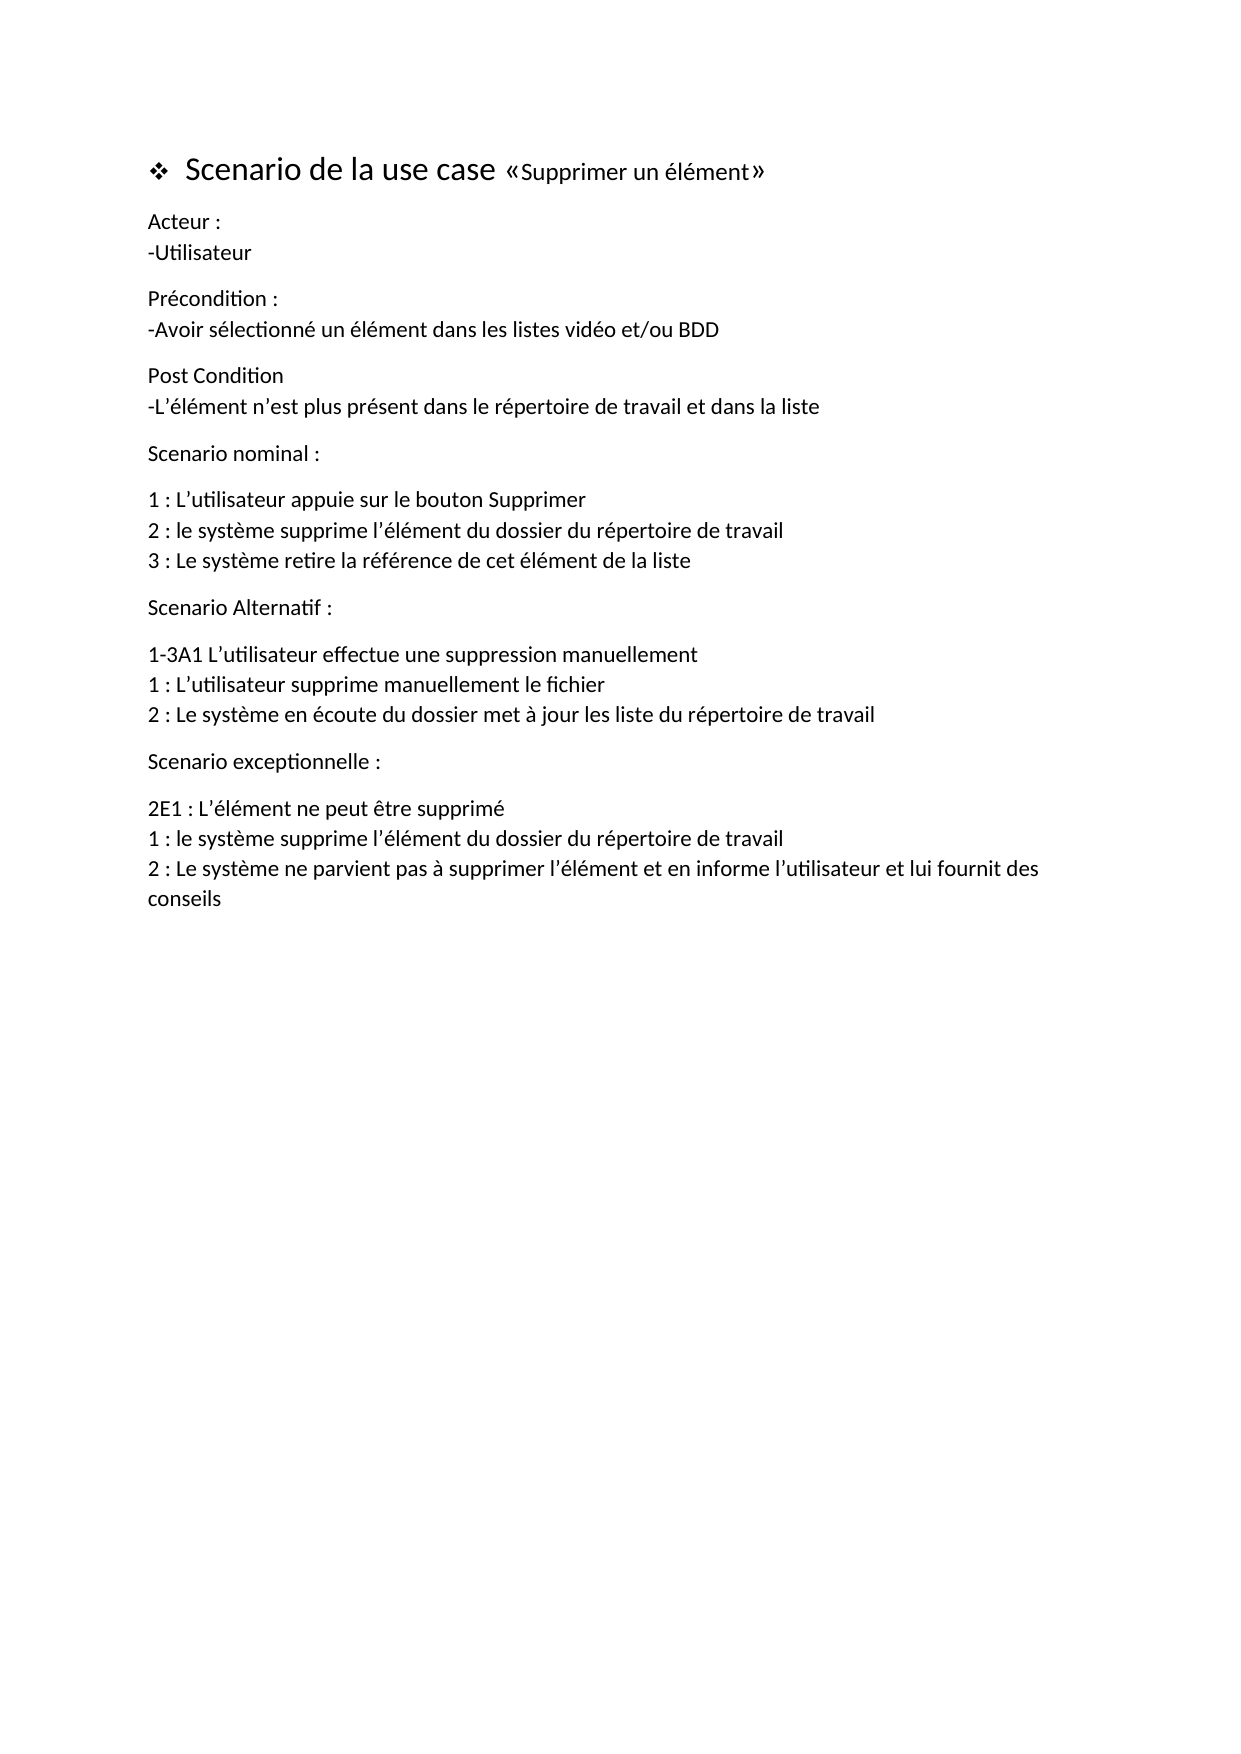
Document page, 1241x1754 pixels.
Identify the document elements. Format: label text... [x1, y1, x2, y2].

text Post Condition -L’élément n’est plus présent dans le répertoire de travail et dans la liste [148, 362, 1093, 420]
text 1 : L’utilisateur appuie sur le bouton Supprimer 2 : le système supprime l’élément du dossier du répertoire de travail 3 : Le système retire la référence de cet élément de la liste [148, 486, 1093, 574]
list Scenario de la use case «Supprimer un élément» [148, 148, 1093, 188]
text 1-3A1 L’utilisateur effectue une suppression manuellement 1 : L’utilisateur supprime manuellement le fichier 2 : Le système en écoute du dossier met à jour les liste du répertoire de travail [148, 640, 1093, 728]
text Précondition : -Avoir sélectionné un élément dans les listes vidéo et/ou BDD [148, 284, 1093, 343]
text 2E1 : L’élément ne peut être supprimé 1 : le système supprime l’élément du dossier du répertoire de travail 2 : Le système ne parvient pas à supprimer l’élément et en informe l’utilisateur et lui fournit des conseils [148, 794, 1093, 912]
text Acteur : -Utilisateur [148, 207, 1093, 266]
text Scenario Alternatif : [148, 593, 1093, 621]
text Scenario nominal : [148, 439, 1093, 467]
text Scenario exceptionnelle : [148, 747, 1093, 775]
